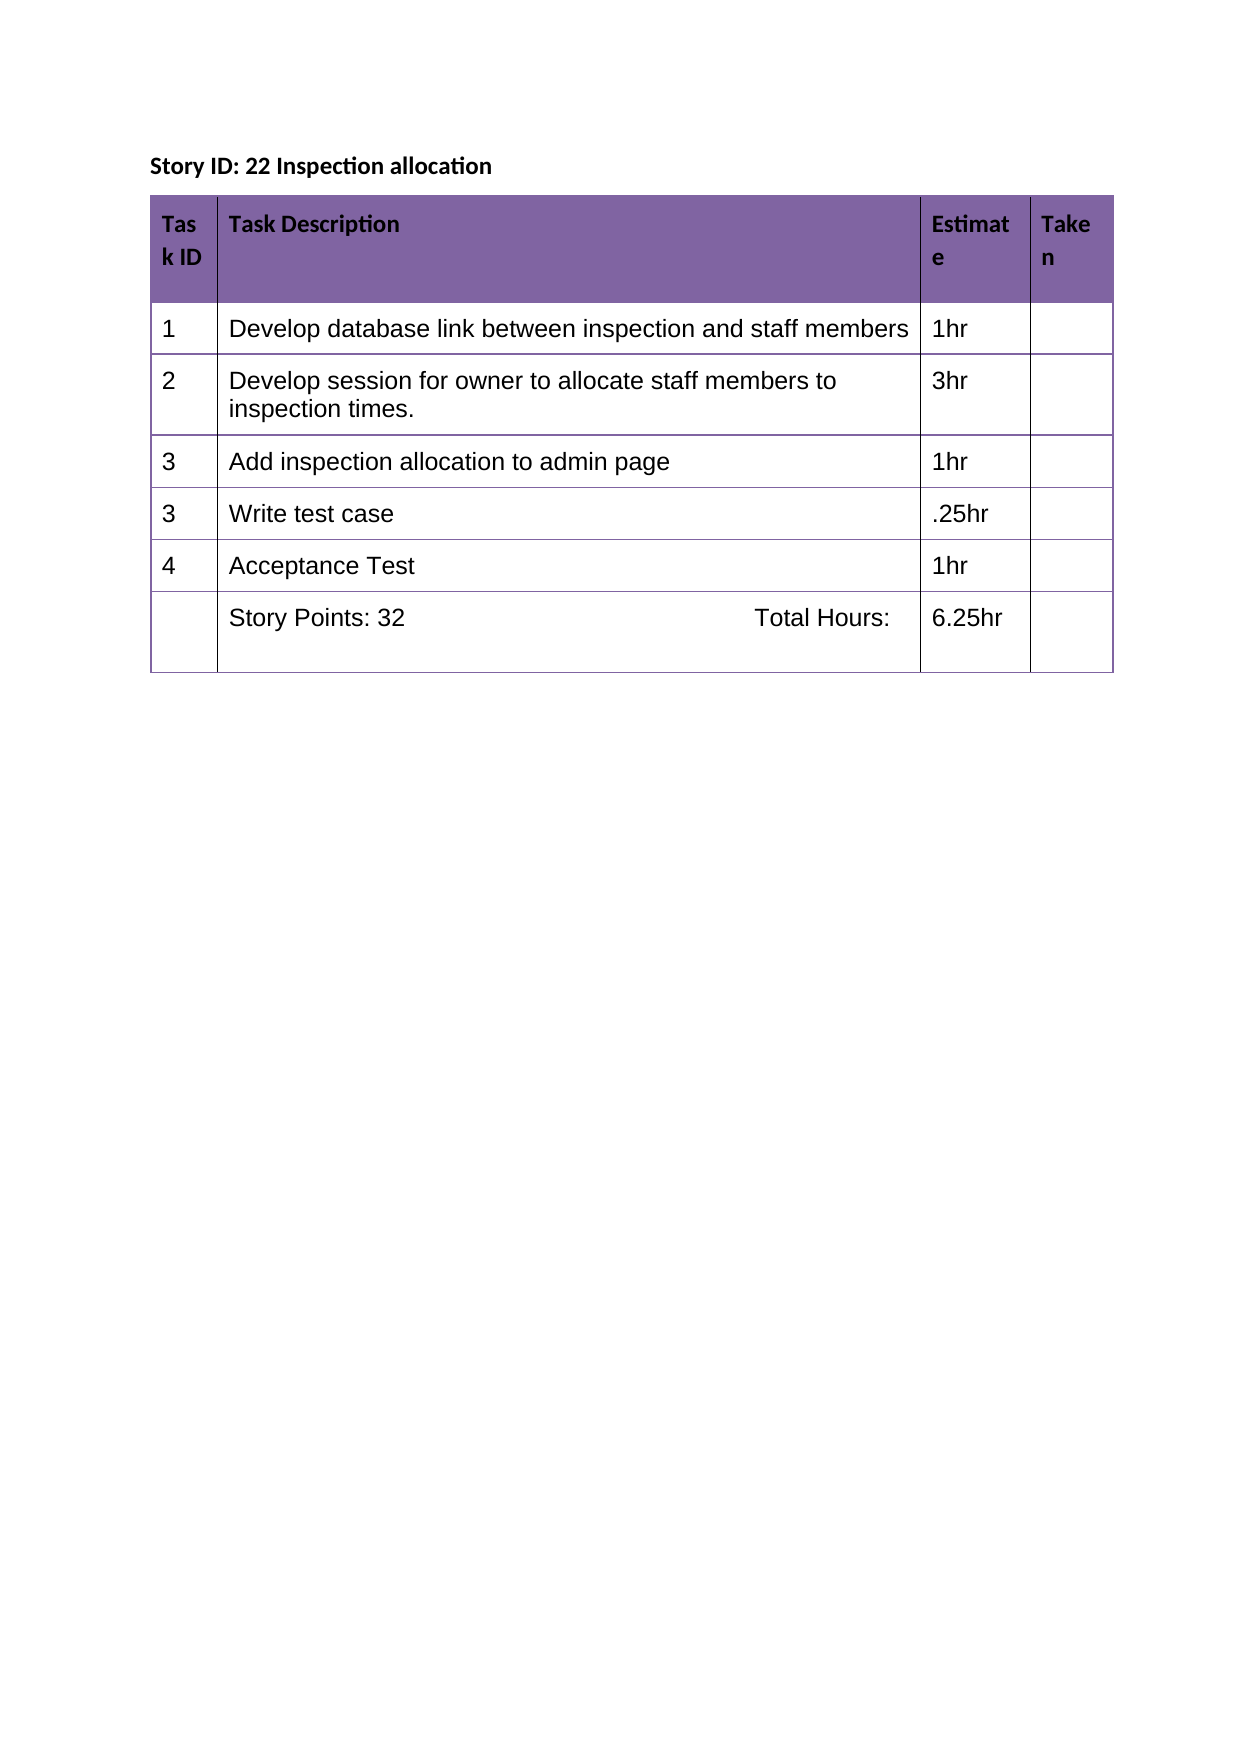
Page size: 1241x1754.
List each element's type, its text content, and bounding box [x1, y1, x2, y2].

table_cell [152, 592, 217, 672]
table_cell Acceptance Test [218, 540, 920, 591]
table_header Task Description [218, 197, 920, 301]
table_cell .25hr [921, 488, 1030, 538]
table_cell 2 [152, 355, 217, 434]
table_cell Add inspection allocation to admin page [218, 436, 920, 486]
table_cell [1031, 488, 1112, 538]
table_header Task ID [152, 197, 217, 301]
table_header Taken [1031, 197, 1112, 301]
table_cell Story Points: 32 Total Hours: [218, 592, 920, 672]
table_cell 1 [152, 303, 217, 353]
table_cell [1031, 540, 1112, 591]
table_cell 3 [152, 488, 217, 538]
table_cell 1hr [921, 303, 1030, 353]
table_cell [1031, 436, 1112, 486]
table_cell 3hr [921, 355, 1030, 434]
table_header Estimate [921, 197, 1030, 301]
table_cell [1031, 592, 1112, 672]
table_cell [1031, 303, 1112, 353]
table_cell 6.25hr [921, 592, 1030, 672]
table_cell 1hr [921, 540, 1030, 591]
table_cell [1031, 355, 1112, 434]
text Story ID: 22 Inspection allocation [150, 150, 1090, 181]
table_cell 3 [152, 436, 217, 486]
table_cell 4 [152, 540, 217, 591]
table_cell Develop database link between inspection and staff members [218, 303, 920, 353]
table_cell 1hr [921, 436, 1030, 486]
table_cell Develop session for owner to allocate staff members to inspection times. [218, 355, 920, 434]
table_cell Write test case [218, 488, 920, 538]
